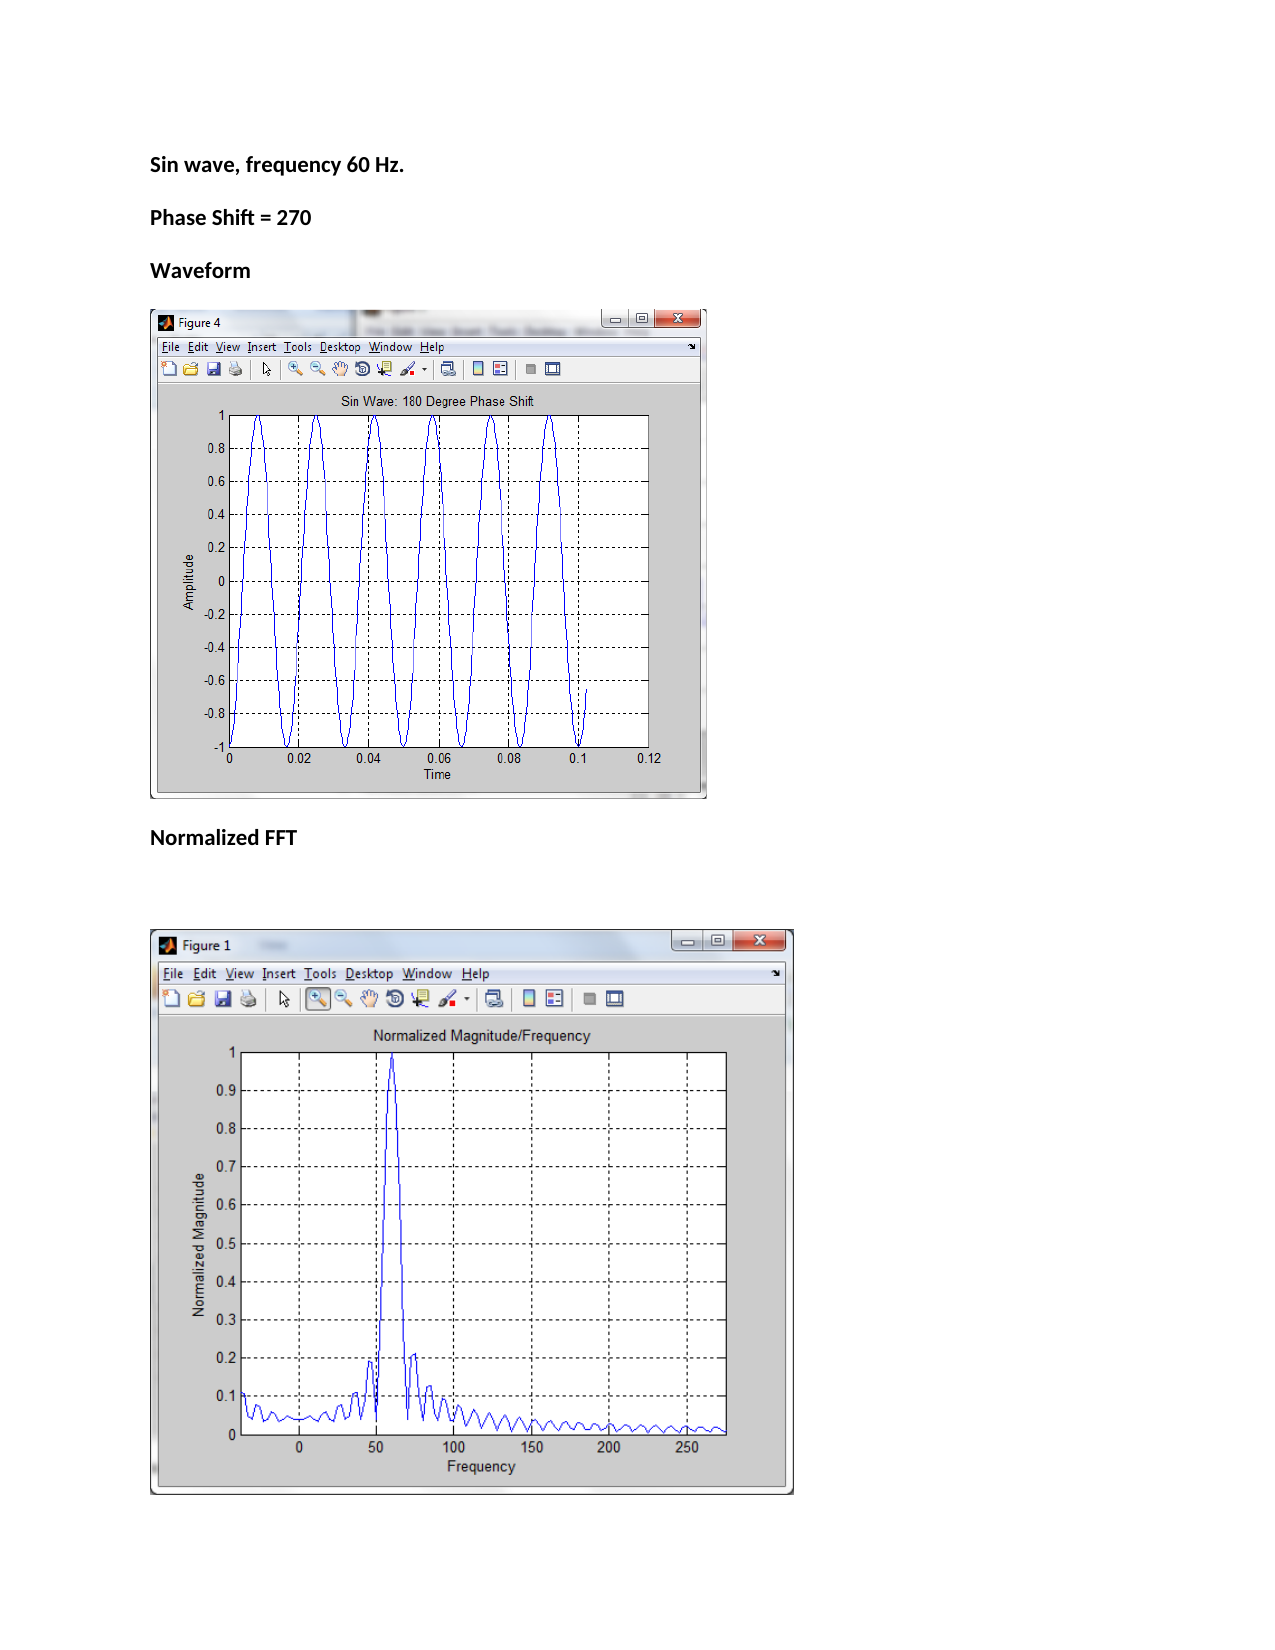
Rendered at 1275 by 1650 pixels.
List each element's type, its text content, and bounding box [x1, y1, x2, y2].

picture [150, 309, 707, 799]
text Waveform [150, 256, 1125, 284]
text Phase Shift = 270 [150, 203, 1125, 231]
text Normalized FFT [150, 823, 1125, 851]
text Sin wave, frequency 60 Hz. [150, 150, 1125, 178]
picture [150, 929, 794, 1495]
